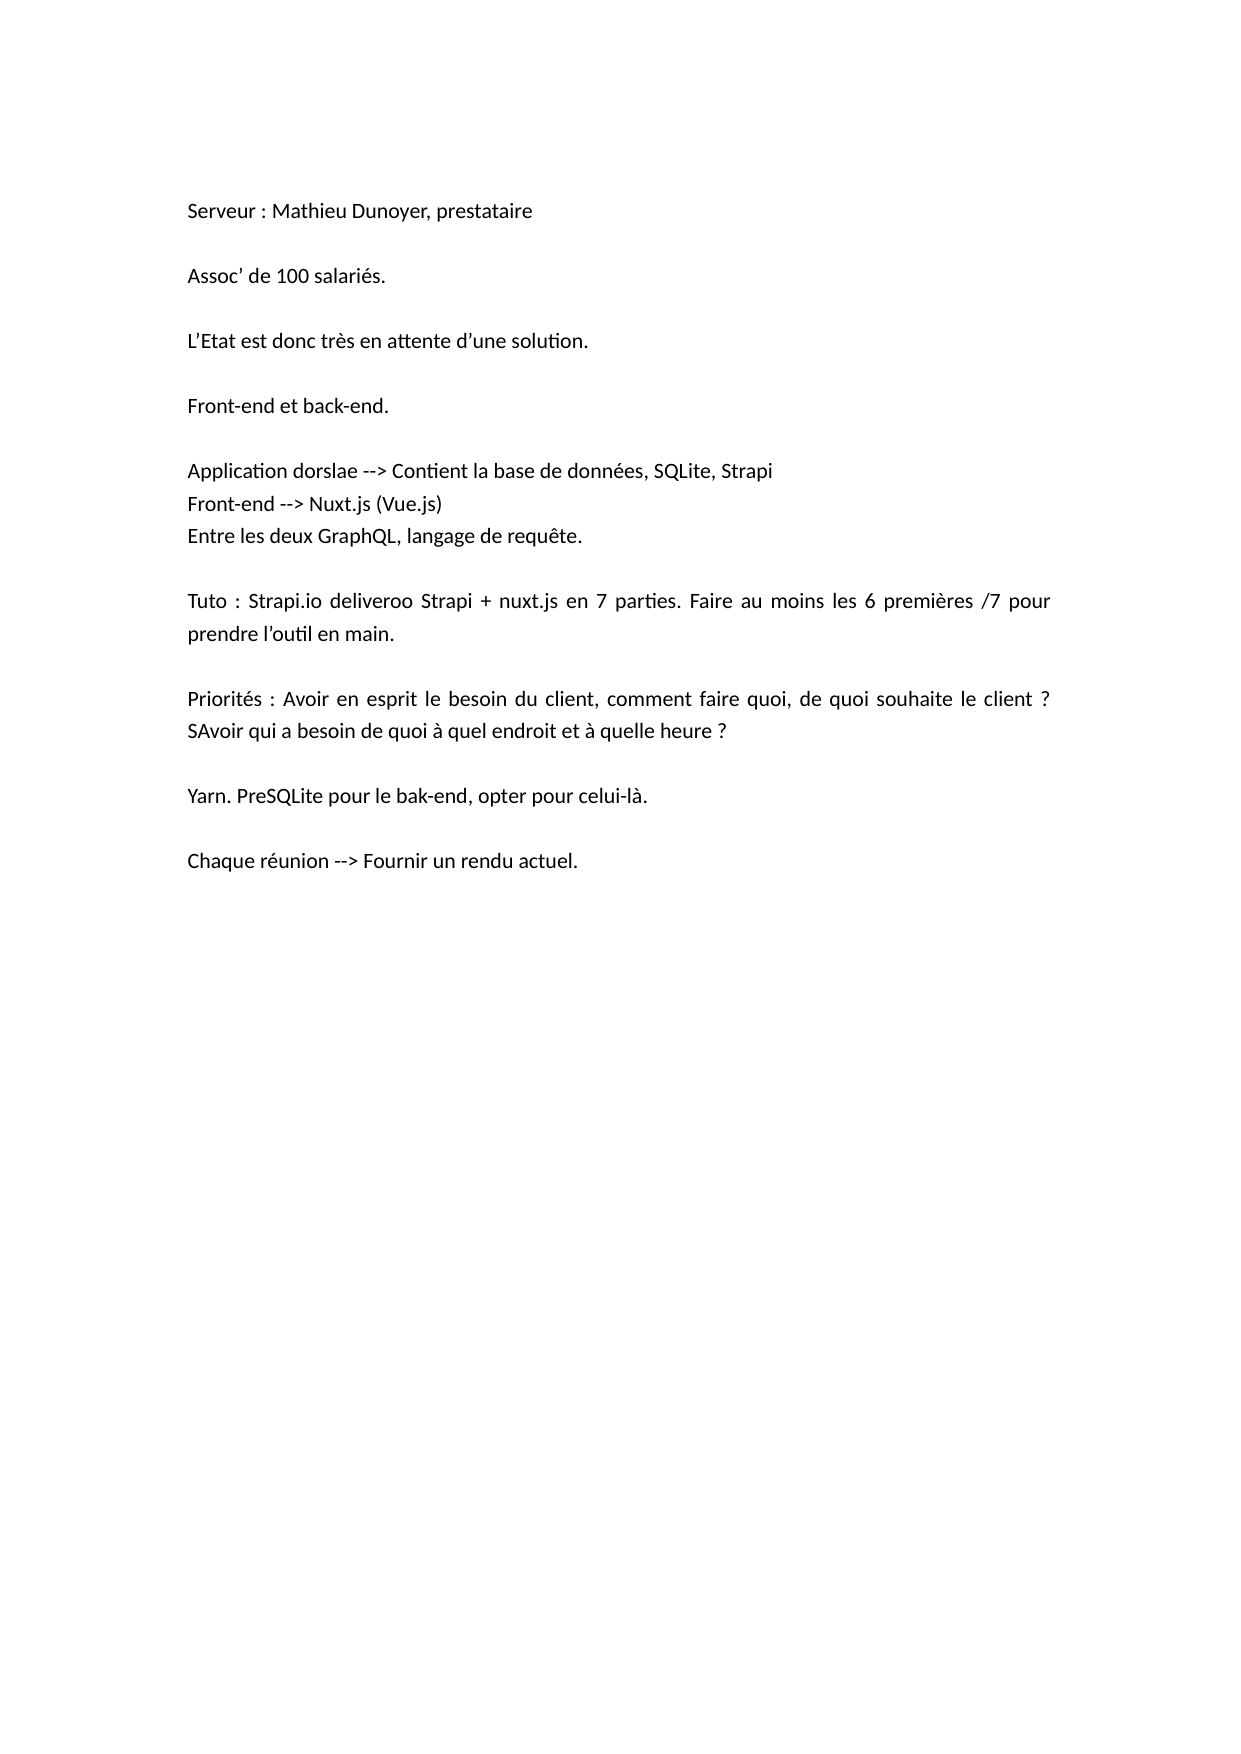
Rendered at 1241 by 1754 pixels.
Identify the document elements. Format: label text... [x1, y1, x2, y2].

text Assoc’ de 100 salariés. [187, 259, 1053, 292]
text Application dorslae --> Contient la base de données, SQLite, Strapi [187, 454, 1053, 487]
text L’Etat est donc très en attente d’une solution. [187, 324, 1053, 357]
text Yarn. PreSQLite pour le bak-end, opter pour celui-là. [187, 779, 1053, 812]
text Priorités : Avoir en esprit le besoin du client, comment faire quoi, de quoi souhaite le client ? SAvoir qui a besoin de quoi à quel endroit et à quelle heure ? [187, 682, 1053, 779]
text Front-end --> Nuxt.js (Vue.js) [187, 487, 1053, 519]
text Serveur : Mathieu Dunoyer, prestataire [187, 194, 1053, 227]
text Entre les deux GraphQL, langage de requête. [187, 519, 1053, 552]
text Tuto : Strapi.io deliveroo Strapi + nuxt.js en 7 parties. Faire au moins les 6 premières /7 pour prendre l’outil en main. [187, 584, 1053, 649]
text Chaque réunion --> Fournir un rendu actuel. [187, 844, 1053, 877]
text Front-end et back-end. [187, 389, 1053, 422]
